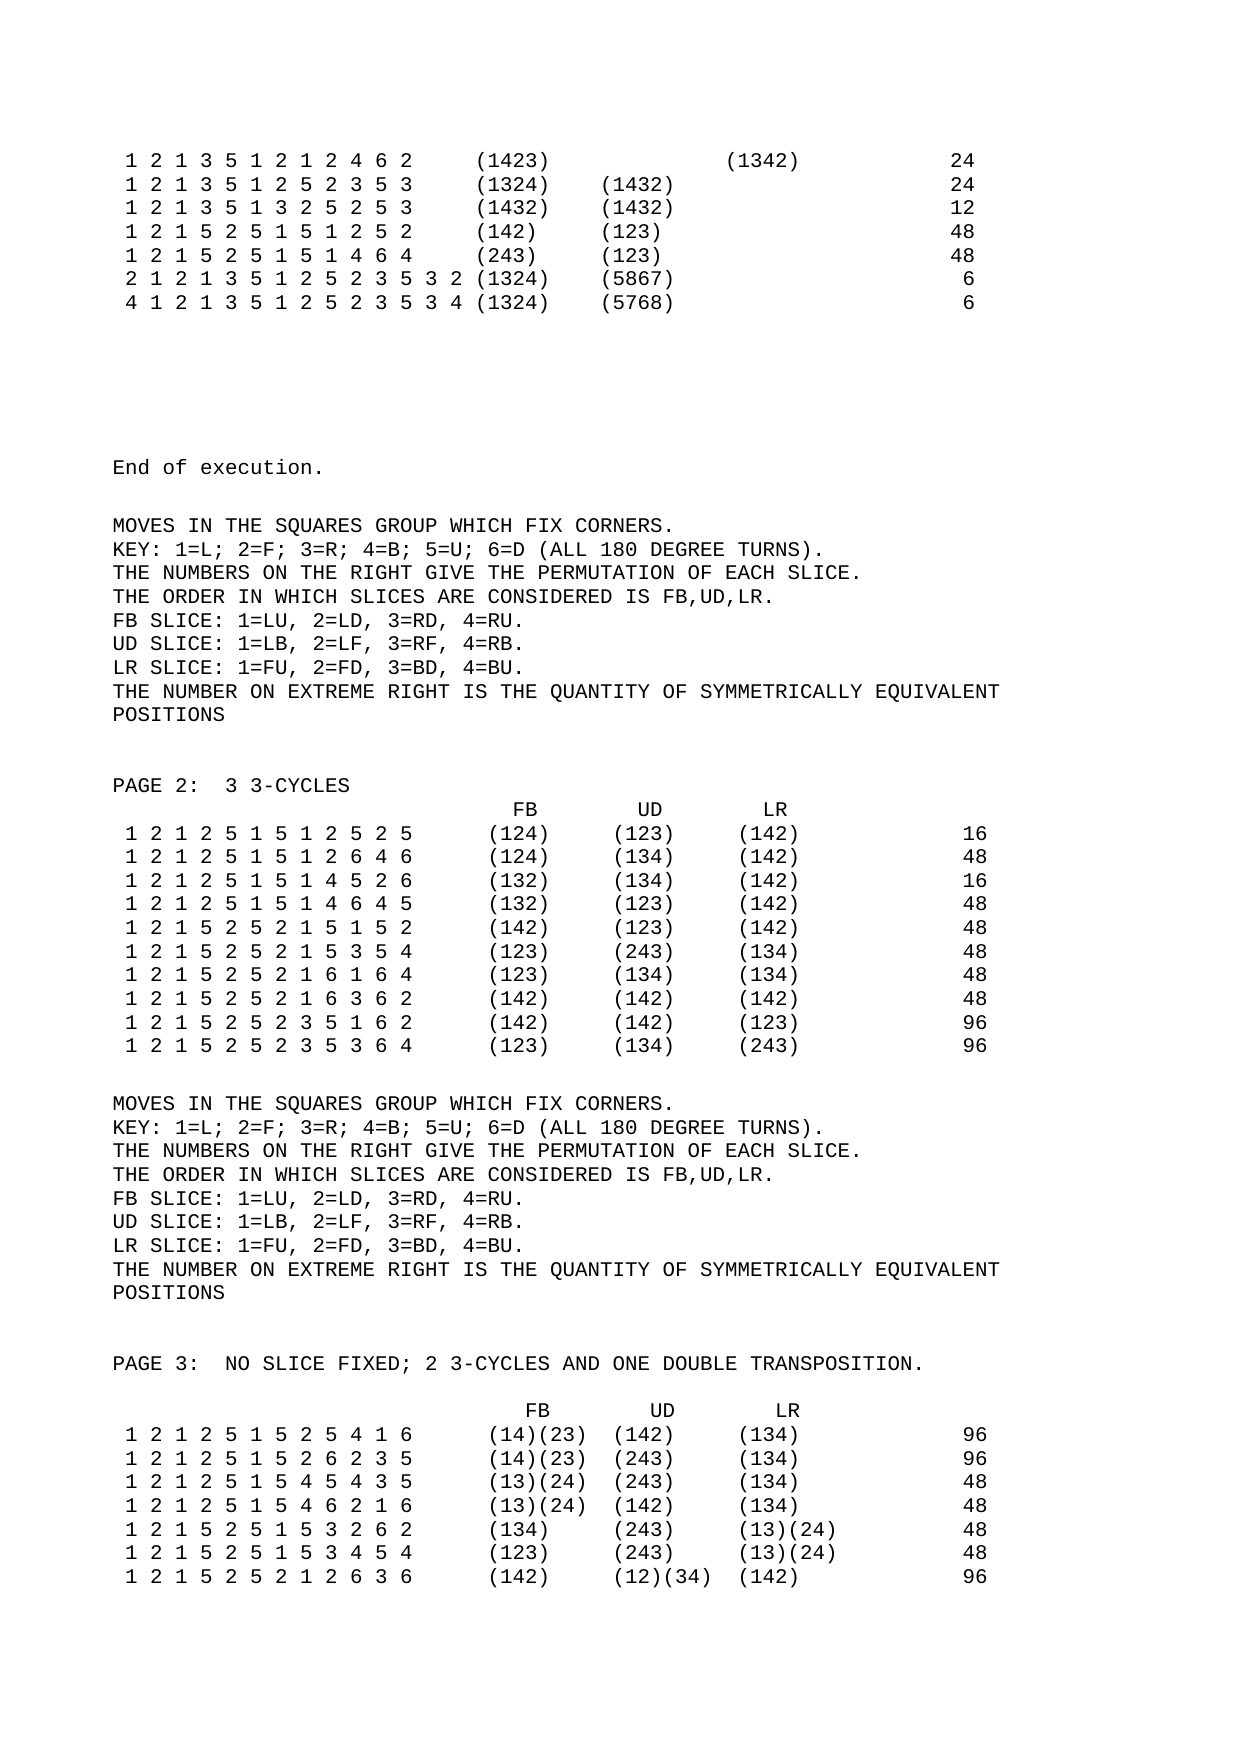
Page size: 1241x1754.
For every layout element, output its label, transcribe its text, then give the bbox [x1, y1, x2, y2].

text 1 2 1 5 2 5 2 3 5 3 6 4 (123) (134) (243) 96 [112, 1035, 1128, 1059]
text 1 2 1 5 2 5 2 1 6 3 6 2 (142) (142) (142) 48 [112, 988, 1128, 1012]
text 1 2 1 5 2 5 2 1 5 3 5 4 (123) (243) (134) 48 [112, 941, 1128, 964]
text 1 2 1 5 2 5 1 5 1 2 5 2 (142) (123) 48 [112, 221, 1128, 244]
text 2 1 2 1 3 5 1 2 5 2 3 5 3 2 (1324) (5867) 6 [112, 268, 1128, 292]
text 1 2 1 5 2 5 2 3 5 1 6 2 (142) (142) (123) 96 [112, 1012, 1128, 1035]
text THE NUMBERS ON THE RIGHT GIVE THE PERMUTATION OF EACH SLICE. [112, 1140, 1128, 1164]
text POSITIONS [112, 704, 1128, 728]
text 1 2 1 5 2 5 2 1 6 1 6 4 (123) (134) (134) 48 [112, 964, 1128, 988]
text MOVES IN THE SQUARES GROUP WHICH FIX CORNERS. [112, 1093, 1128, 1117]
text FB UD LR [112, 1400, 1128, 1424]
text LR SLICE: 1=FU, 2=FD, 3=BD, 4=BU. [112, 657, 1128, 681]
text 1 2 1 5 2 5 1 5 1 4 6 4 (243) (123) 48 [112, 244, 1128, 268]
text KEY: 1=L; 2=F; 3=R; 4=B; 5=U; 6=D (ALL 180 DEGREE TURNS). [112, 1117, 1128, 1140]
text POSITIONS [112, 1282, 1128, 1306]
text 1 2 1 3 5 1 3 2 5 2 5 3 (1432) (1432) 12 [112, 197, 1128, 221]
text LR SLICE: 1=FU, 2=FD, 3=BD, 4=BU. [112, 1235, 1128, 1258]
text FB SLICE: 1=LU, 2=LD, 3=RD, 4=RU. [112, 610, 1128, 633]
text PAGE 2: 3 3-CYCLES [112, 775, 1128, 799]
text 1 2 1 2 5 1 5 2 5 4 1 6 (14)(23) (142) (134) 96 [112, 1424, 1128, 1448]
text 1 2 1 3 5 1 2 5 2 3 5 3 (1324) (1432) 24 [112, 174, 1128, 197]
text THE NUMBER ON EXTREME RIGHT IS THE QUANTITY OF SYMMETRICALLY EQUIVALENT [112, 1258, 1128, 1282]
text THE NUMBERS ON THE RIGHT GIVE THE PERMUTATION OF EACH SLICE. [112, 562, 1128, 586]
text 1 2 1 5 2 5 1 5 3 2 6 2 (134) (243) (13)(24) 48 [112, 1519, 1128, 1542]
text THE ORDER IN WHICH SLICES ARE CONSIDERED IS FB,UD,LR. [112, 1164, 1128, 1188]
text FB UD LR [112, 799, 1128, 822]
text 4 1 2 1 3 5 1 2 5 2 3 5 3 4 (1324) (5768) 6 [112, 292, 1128, 316]
text THE NUMBER ON EXTREME RIGHT IS THE QUANTITY OF SYMMETRICALLY EQUIVALENT [112, 681, 1128, 704]
text THE ORDER IN WHICH SLICES ARE CONSIDERED IS FB,UD,LR. [112, 586, 1128, 610]
text 1 2 1 2 5 1 5 1 4 5 2 6 (132) (134) (142) 16 [112, 870, 1128, 893]
text KEY: 1=L; 2=F; 3=R; 4=B; 5=U; 6=D (ALL 180 DEGREE TURNS). [112, 539, 1128, 562]
text 1 2 1 2 5 1 5 2 6 2 3 5 (14)(23) (243) (134) 96 [112, 1448, 1128, 1471]
text UD SLICE: 1=LB, 2=LF, 3=RF, 4=RB. [112, 1211, 1128, 1235]
text 1 2 1 2 5 1 5 4 5 4 3 5 (13)(24) (243) (134) 48 [112, 1471, 1128, 1495]
text 1 2 1 5 2 5 2 1 2 6 3 6 (142) (12)(34) (142) 96 [112, 1566, 1128, 1589]
text End of execution. [112, 457, 1128, 481]
text MOVES IN THE SQUARES GROUP WHICH FIX CORNERS. [112, 515, 1128, 539]
text UD SLICE: 1=LB, 2=LF, 3=RF, 4=RB. [112, 633, 1128, 657]
text 1 2 1 2 5 1 5 1 4 6 4 5 (132) (123) (142) 48 [112, 893, 1128, 917]
text 1 2 1 2 5 1 5 1 2 6 4 6 (124) (134) (142) 48 [112, 846, 1128, 870]
text 1 2 1 3 5 1 2 1 2 4 6 2 (1423) (1342) 24 [112, 150, 1128, 174]
text 1 2 1 2 5 1 5 1 2 5 2 5 (124) (123) (142) 16 [112, 822, 1128, 846]
text PAGE 3: NO SLICE FIXED; 2 3-CYCLES AND ONE DOUBLE TRANSPOSITION. [112, 1353, 1128, 1377]
text 1 2 1 2 5 1 5 4 6 2 1 6 (13)(24) (142) (134) 48 [112, 1495, 1128, 1519]
text FB SLICE: 1=LU, 2=LD, 3=RD, 4=RU. [112, 1188, 1128, 1211]
text 1 2 1 5 2 5 2 1 5 1 5 2 (142) (123) (142) 48 [112, 917, 1128, 941]
text 1 2 1 5 2 5 1 5 3 4 5 4 (123) (243) (13)(24) 48 [112, 1542, 1128, 1566]
